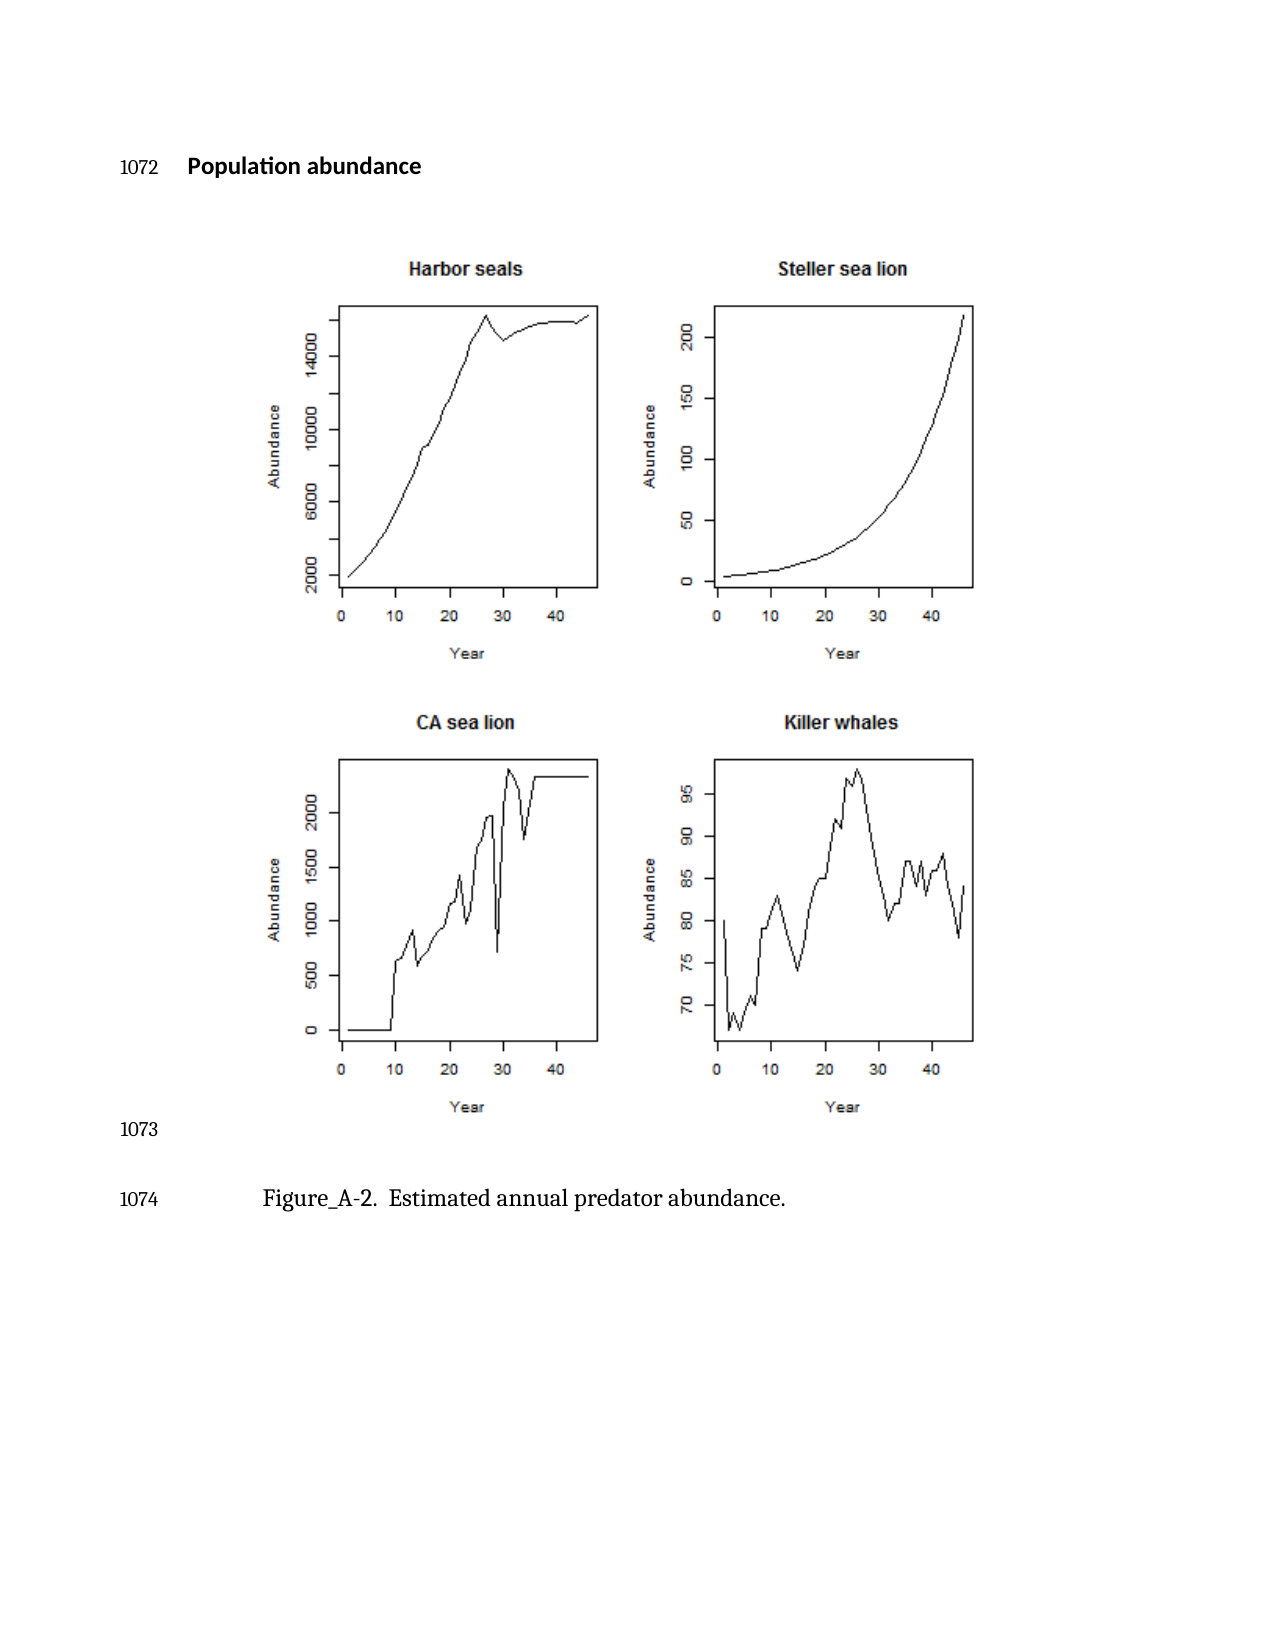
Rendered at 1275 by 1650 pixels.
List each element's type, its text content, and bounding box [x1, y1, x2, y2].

subtitle Population abundance [187, 150, 1087, 181]
text Figure_A-2. Estimated annual predator abundance. [187, 1183, 1087, 1212]
picture [262, 229, 1013, 1136]
